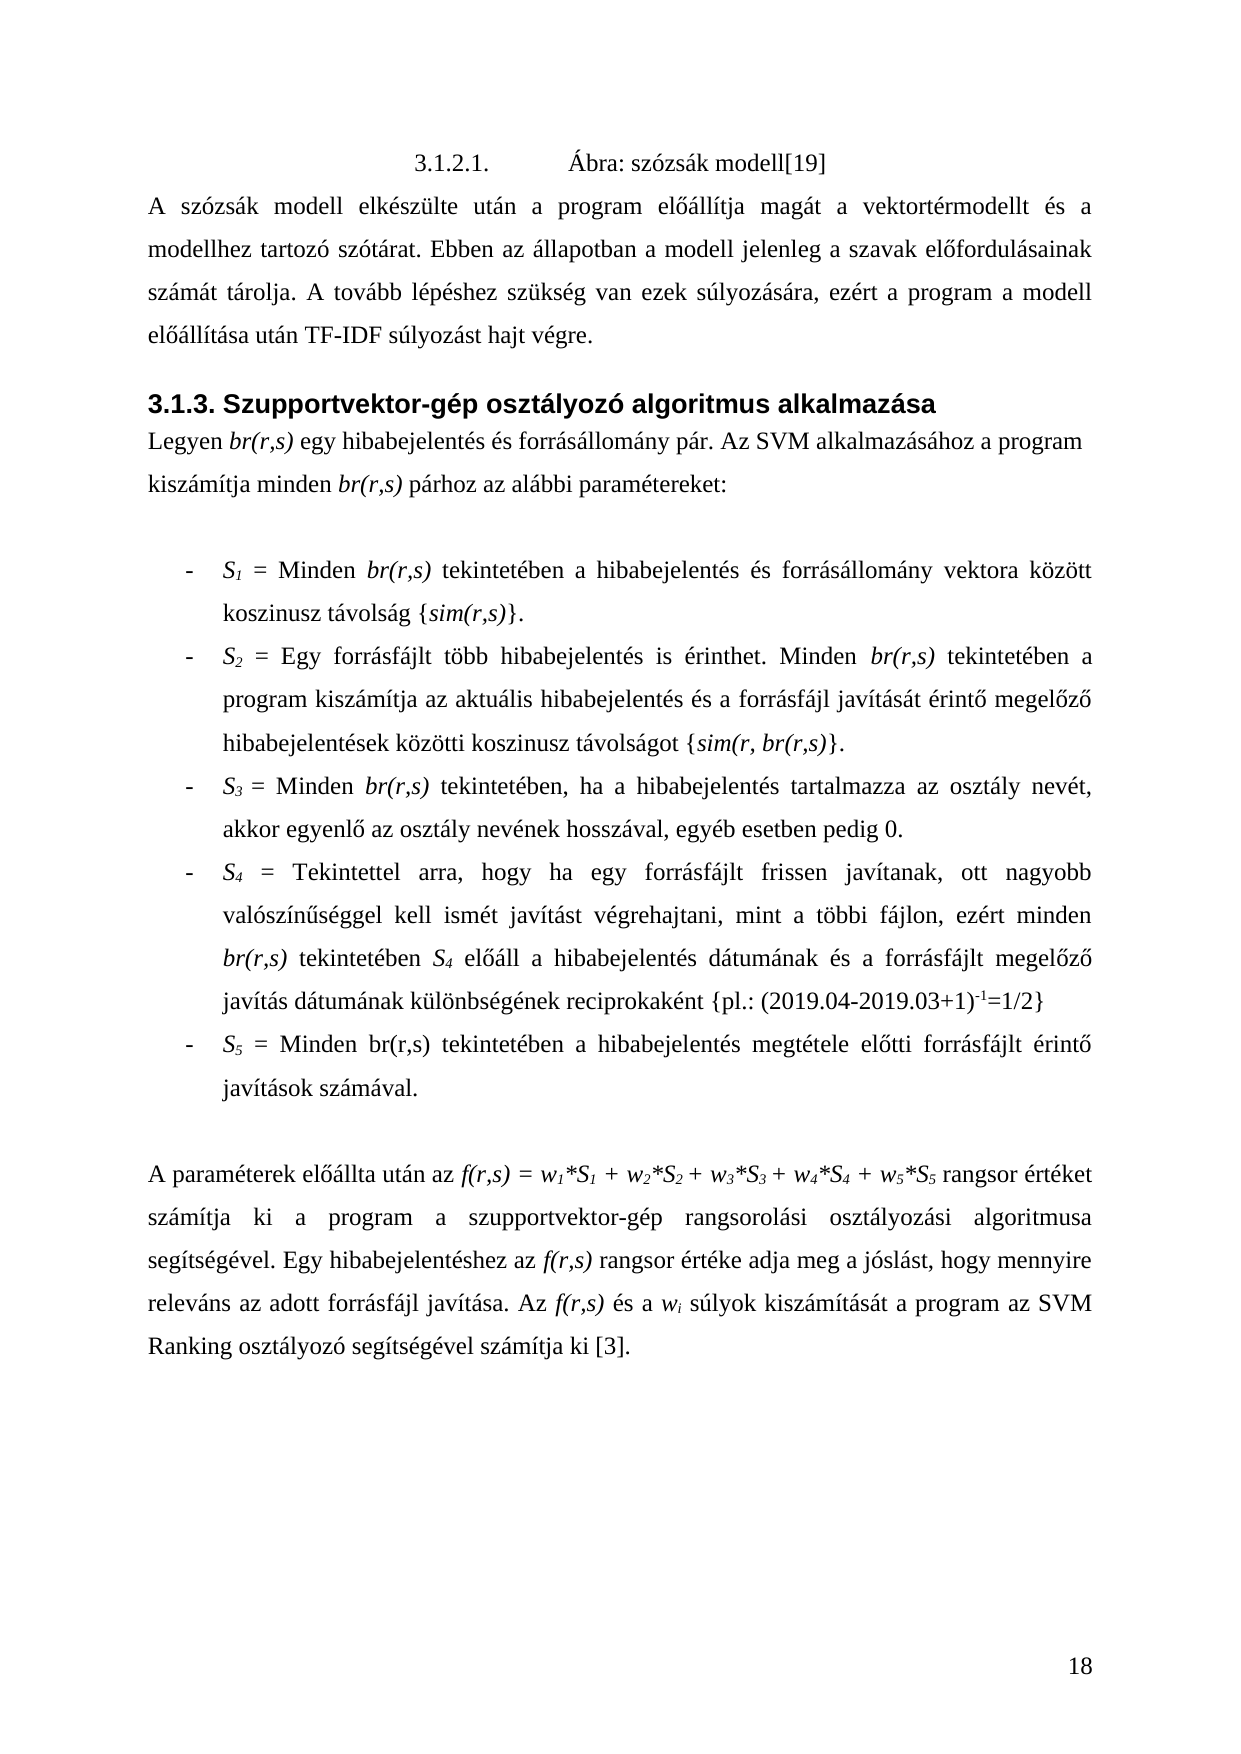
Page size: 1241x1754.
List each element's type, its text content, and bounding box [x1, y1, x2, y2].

text A szózsák modell elkészülte után a program előállítja magát a vektortérmodellt és a modellhez tartozó szótárat. Ebben az állapotban a modell jelenleg a szavak előfordulásainak számát tárolja. A tovább lépéshez szükség van ezek súlyozására, ezért a program a modell előállítása után TF-IDF súlyozást hajt végre. [148, 191, 1093, 349]
list S2 = Egy forrásfájlt több hibabejelentés is érinthet. Minden br(r,s) tekintetében a program kiszámítja az aktuális hibabejelentés és a forrásfájl javítását érintő megelőző hibabejelentések közötti koszinusz távolságot {sim(r, br(r,s)}. [185, 641, 1093, 756]
list S3 = Minden br(r,s) tekintetében, ha a hibabejelentés tartalmazza az osztály nevét, akkor egyenlő az osztály nevének hosszával, egyéb esetben pedig 0. [185, 771, 1093, 843]
text A paraméterek előállta után az f(r,s) = w1*S1 + w2*S2 + w3*S3 + w4*S4 + w5*S5 rangsor értéket számítja ki a program a szupportvektor-gép rangsorolási osztályozási algoritmusa segítségével. Egy hibabejelentéshez az f(r,s) rangsor értéke adja meg a jóslást, hogy mennyire releváns az adott forrásfájl javítása. Az f(r,s) és a wi súlyok kiszámítását a program az SVM Ranking osztályozó segítségével számítja ki [3]. [148, 1159, 1093, 1360]
list S1 = Minden br(r,s) tekintetében a hibabejelentés és forrásállomány vektora között koszinusz távolság {sim(r,s)}. [185, 555, 1093, 627]
list S4 = Tekintettel arra, hogy ha egy forrásfájlt frissen javítanak, ott nagyobb valószínűséggel kell ismét javítást végrehajtani, mint a többi fájlon, ezért minden br(r,s) tekintetében S4 előáll a hibabejelentés dátumának és a forrásfájlt megelőző javítás dátumának különbségének reciprokaként {pl.: (2019.04-2019.03+1)-1=1/2} [185, 857, 1093, 1015]
text Legyen br(r,s) egy hibabejelentés és forrásállomány pár. Az SVM alkalmazásához a program [148, 426, 1093, 454]
text kiszámítja minden br(r,s) párhoz az alábbi paramétereket: [148, 469, 1093, 498]
subtitle Szupportvektor-gép osztályozó algoritmus alkalmazása [148, 388, 1093, 419]
list Ábra: szózsák modell[19] [148, 148, 1093, 176]
list S5 = Minden br(r,s) tekintetében a hibabejelentés megtétele előtti forrásfájlt érintő javítások számával. [185, 1029, 1093, 1101]
